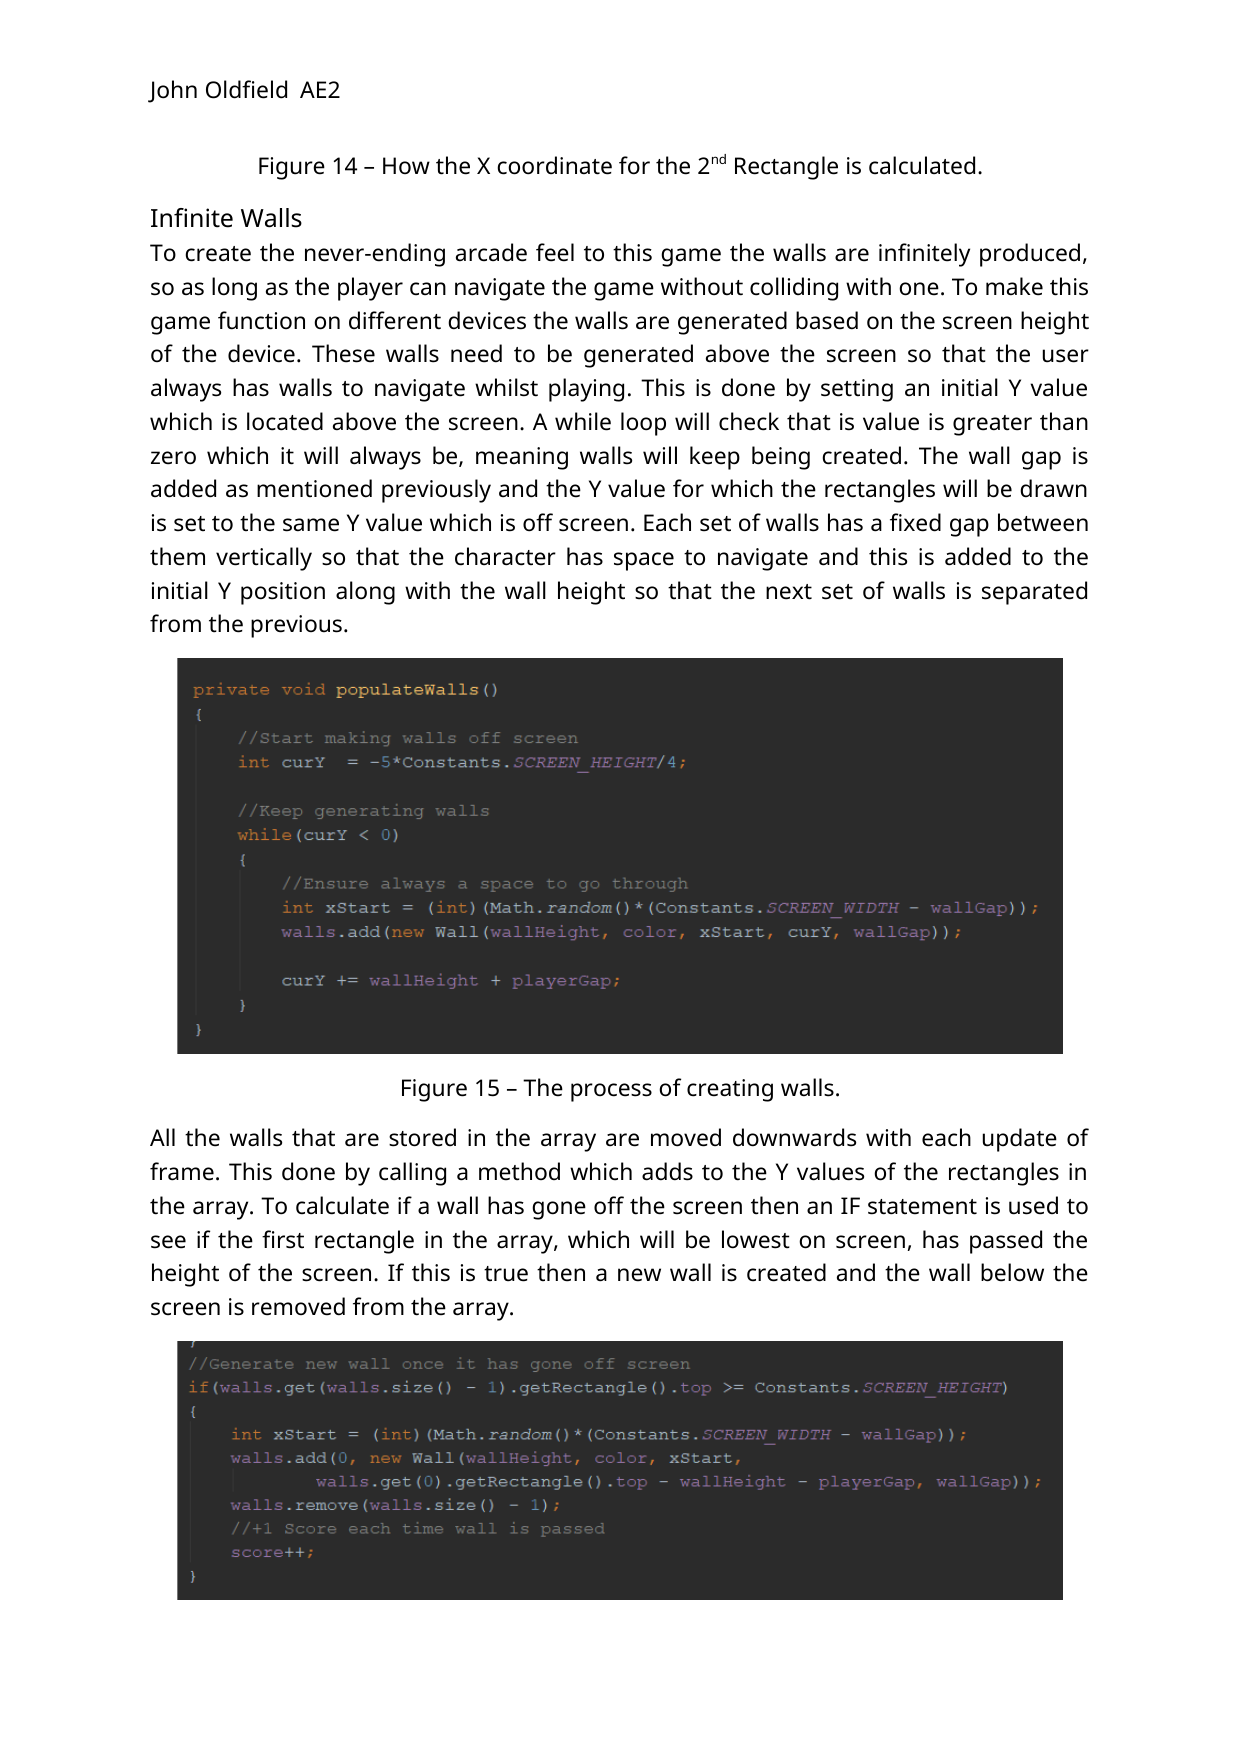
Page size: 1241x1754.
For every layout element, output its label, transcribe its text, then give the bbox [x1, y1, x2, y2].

picture [177, 1341, 1063, 1600]
picture [177, 658, 1063, 1054]
subtitle Infinite Walls [150, 200, 1090, 234]
text All the walls that are stored in the array are moved downwards with each update of frame. This done by calling a method which adds to the Y values of the rectangles in the array. To calculate if a wall has gone off the screen then an IF statement is used to see if the first rectangle in the array, which will be lowest on screen, has passed the height of the screen. If this is true then a new wall is created and the wall below the screen is removed from the array. [150, 1122, 1090, 1322]
text Figure 15 – The process of creating walls. [150, 1072, 1090, 1103]
text Figure 14 – How the X coordinate for the 2nd Rectangle is calculated. [150, 150, 1090, 181]
text To create the never-ending arcade feel to this game the walls are infinitely produced, so as long as the player can navigate the game without colliding with one. To make this game function on different devices the walls are generated based on the screen height of the device. These walls need to be generated above the screen so that the user always has walls to navigate whilst playing. This is done by setting an initial Y value which is located above the screen. A while loop will check that is value is greater than zero which it will always be, meaning walls will keep being created. The wall gap is added as mentioned previously and the Y value for which the rectangles will be drawn is set to the same Y value which is off screen. Each set of walls has a fixed gap between them vertically so that the character has space to navigate and this is added to the initial Y position along with the wall height so that the next set of walls is separated from the previous. [150, 237, 1090, 640]
